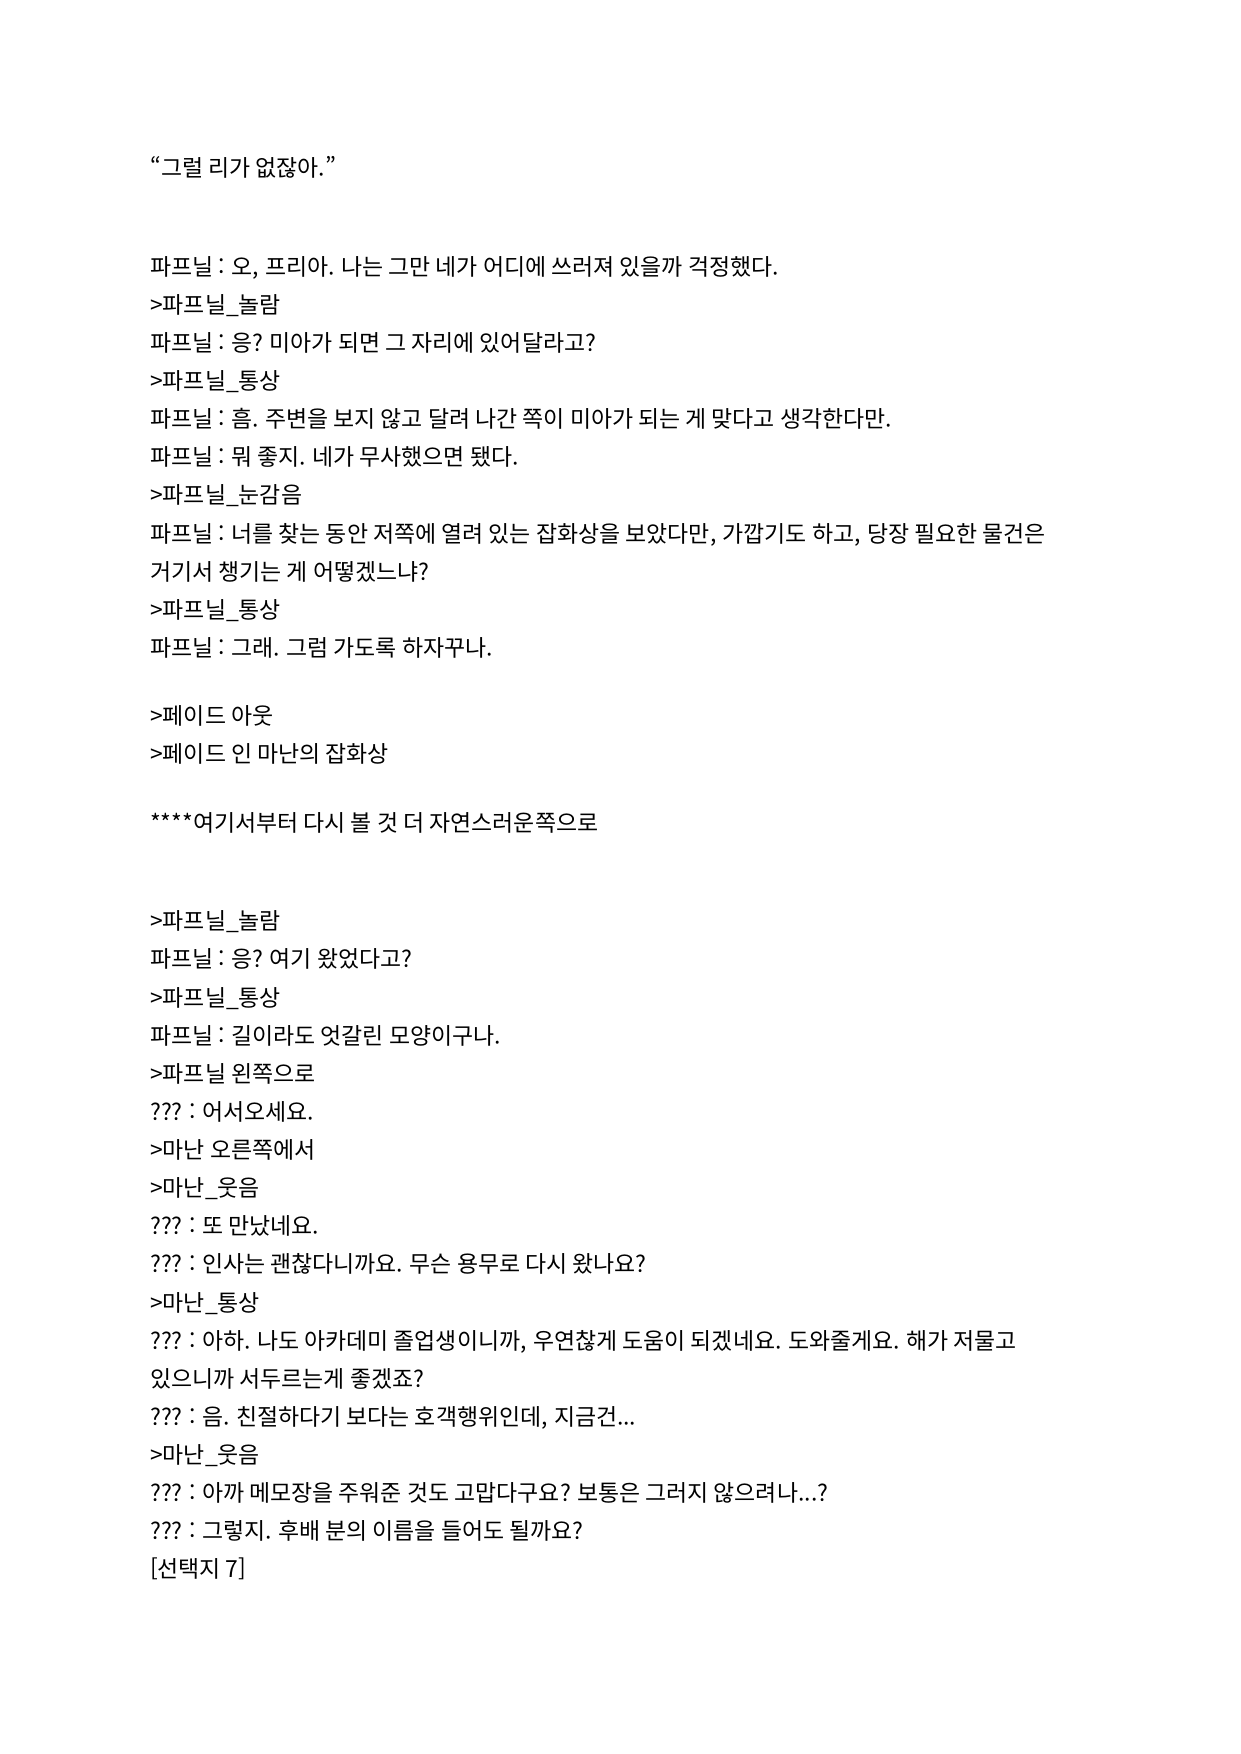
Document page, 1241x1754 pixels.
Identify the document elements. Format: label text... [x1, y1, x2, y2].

text >파프닐_통상 [150, 363, 1090, 396]
text 파프닐 : 응? 여기 왔었다고? [150, 941, 1090, 974]
text >마난_웃음 [150, 1437, 1090, 1470]
text “그럴 리가 없잖아.” [150, 150, 1090, 183]
text 파프닐 : 너를 찾는 동안 저쪽에 열려 있는 잡화상을 보았다만, 가깝기도 하고, 당장 필요한 물건은 거기서 챙기는 게 어떻겠느냐? [150, 515, 1090, 587]
text >파프닐_놀람 [150, 903, 1090, 936]
text [선택지7] [150, 1551, 1090, 1584]
text ****여기서부터 다시 볼 것 더 자연스러운쪽으로 [150, 804, 1090, 838]
text >페이드 인 마난의 잡화상 [150, 736, 1090, 769]
text 파프닐 : 응? 미아가 되면 그 자리에 있어달라고? [150, 325, 1090, 358]
text 파프닐 : 뭐 좋지. 네가 무사했으면 됐다. [150, 439, 1090, 472]
text >마난_웃음 [150, 1170, 1090, 1203]
text >파프닐_놀람 [150, 287, 1090, 320]
text 파프닐 : 길이라도 엇갈린 모양이구나. [150, 1017, 1090, 1051]
text 파프닐 : 오, 프리아. 나는 그만 네가 어디에 쓰러져 있을까 걱정했다. [150, 248, 1090, 282]
text ??? : 어서오세요. [150, 1094, 1090, 1127]
text ??? : 아하. 나도 아카데미 졸업생이니까, 우연찮게 도움이 되겠네요. 도와줄게요. 해가 저물고 있으니까 서두르는게 좋겠죠? [150, 1322, 1090, 1394]
text >마난_통상 [150, 1284, 1090, 1318]
text ??? : 아까 메모장을 주워준 것도 고맙다구요? 보통은 그러지 않으려나...? [150, 1475, 1090, 1508]
text ??? : 또 만났네요. [150, 1208, 1090, 1241]
text ??? : 그렇지. 후배 분의 이름을 들어도 될까요? [150, 1513, 1090, 1546]
text ??? : 인사는 괜찮다니까요. 무슨 용무로 다시 왔나요? [150, 1246, 1090, 1279]
text >파프닐_통상 [150, 979, 1090, 1013]
text >페이드 아웃 [150, 698, 1090, 731]
text >파프닐_통상 [150, 592, 1090, 625]
text 파프닐 : 흠. 주변을 보지 않고 달려 나간 쪽이 미아가 되는 게 맞다고 생각한다만. [150, 401, 1090, 434]
text >파프닐_눈감음 [150, 477, 1090, 511]
text >파프닐 왼쪽으로 [150, 1056, 1090, 1089]
text 파프닐 : 그래. 그럼 가도록 하자꾸나. [150, 630, 1090, 663]
text ??? : 음. 친절하다기 보다는 호객행위인데, 지금건... [150, 1399, 1090, 1432]
text >마난 오른쪽에서 [150, 1132, 1090, 1165]
